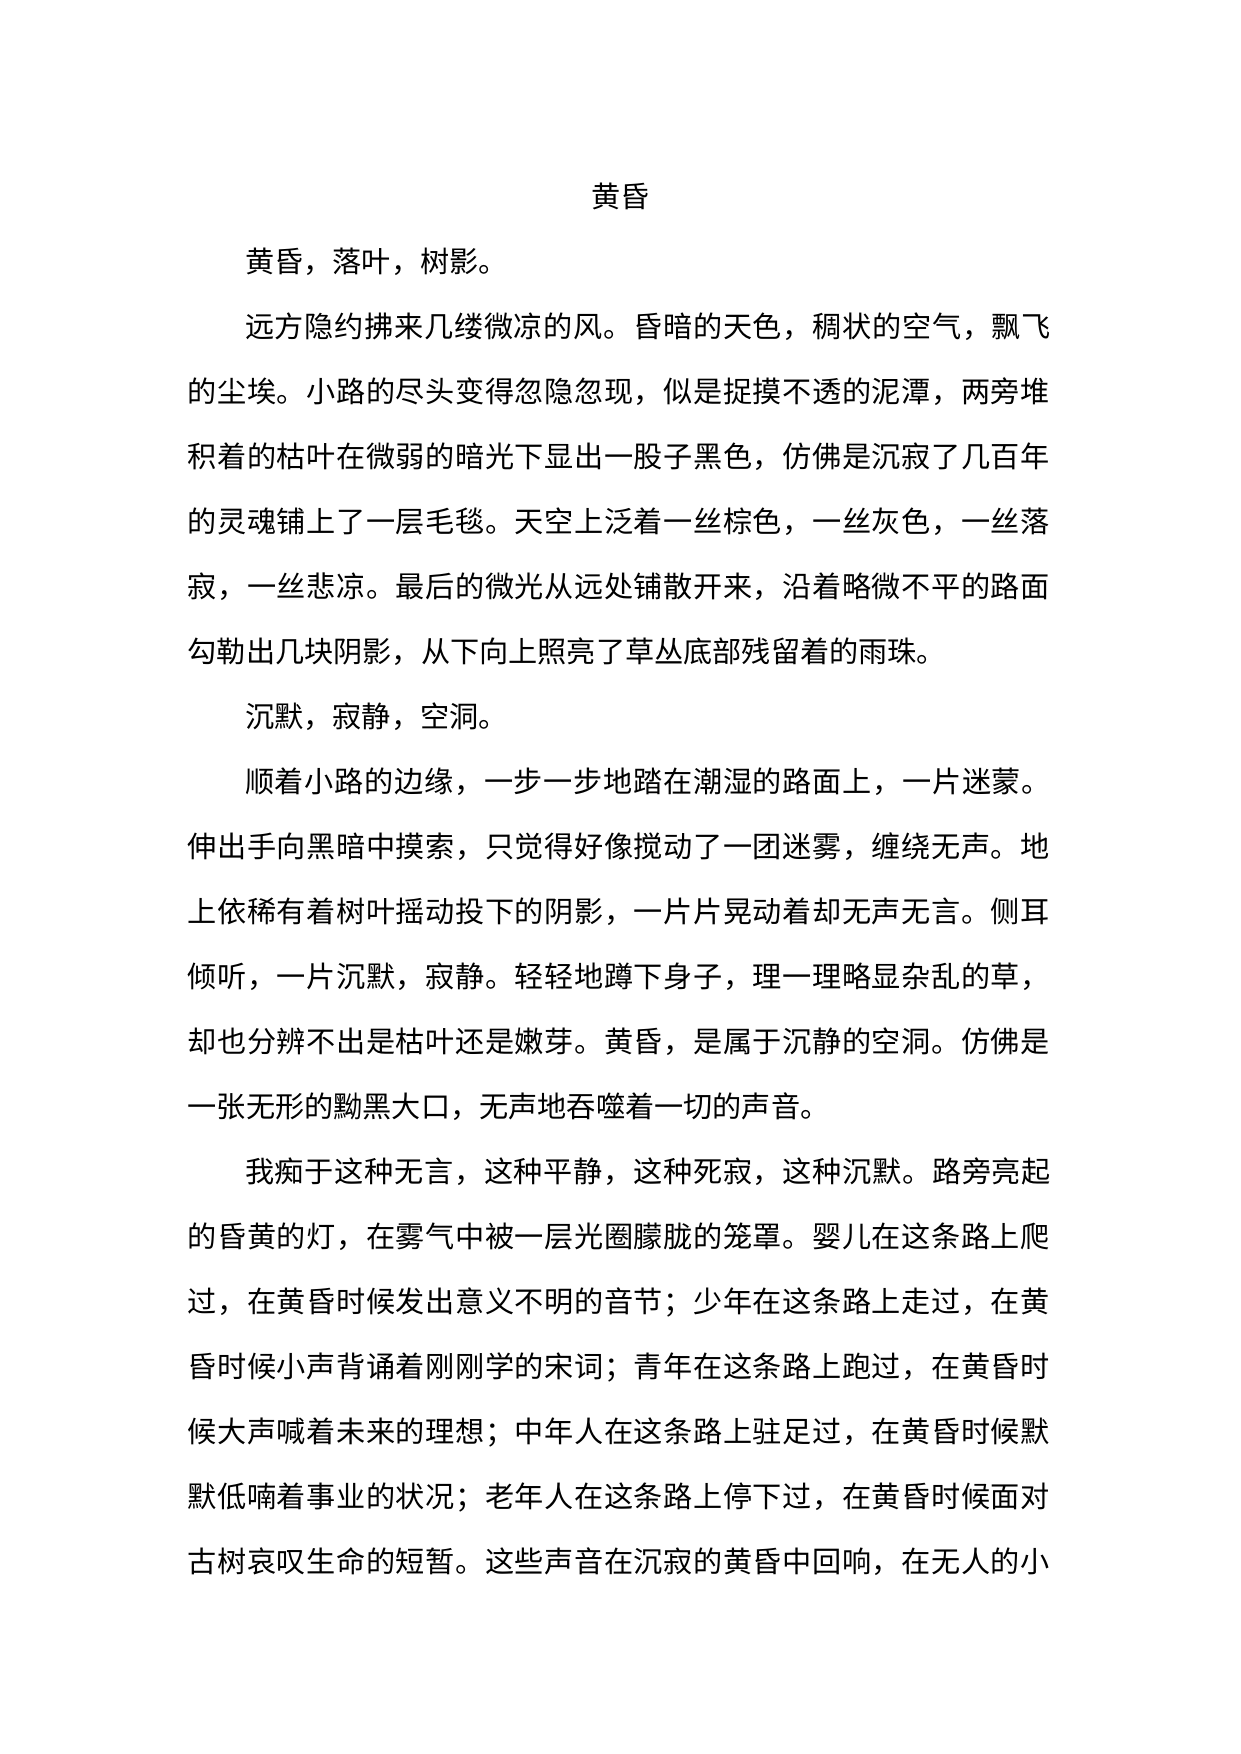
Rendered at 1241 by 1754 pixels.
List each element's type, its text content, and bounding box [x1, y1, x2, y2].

text 顺着小路的边缘，一步一步地踏在潮湿的路面上，一片迷蒙。伸出手向黑暗中摸索，只觉得好像搅动了一团迷雾，缠绕无声。地上依稀有着树叶摇动投下的阴影，一片片晃动着却无声无言。侧耳倾听，一片沉默，寂静。轻轻地蹲下身子，理一理略显杂乱的草，却也分辨不出是枯叶还是嫩芽。黄昏，是属于沉静的空洞。仿佛是一张无形的黝黑大口，无声地吞噬着一切的声音。 [187, 747, 1053, 1137]
text 沉默，寂静，空洞。 [187, 682, 1053, 747]
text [187, 1137, 1053, 1592]
text 黄昏 [187, 162, 1053, 227]
text 黄昏，落叶，树影。 [187, 227, 1053, 292]
text 远方隐约拂来几缕微凉的风。昏暗的天色，稠状的空气，飘飞的尘埃。小路的尽头变得忽隐忽现，似是捉摸不透的泥潭，两旁堆积着的枯叶在微弱的暗光下显出一股子黑色，仿佛是沉寂了几百年的灵魂铺上了一层毛毯。天空上泛着一丝棕色，一丝灰色，一丝落寂，一丝悲凉。最后的微光从远处铺散开来，沿着略微不平的路面勾勒出几块阴影，从下向上照亮了草丛底部残留着的雨珠。 [187, 292, 1053, 682]
